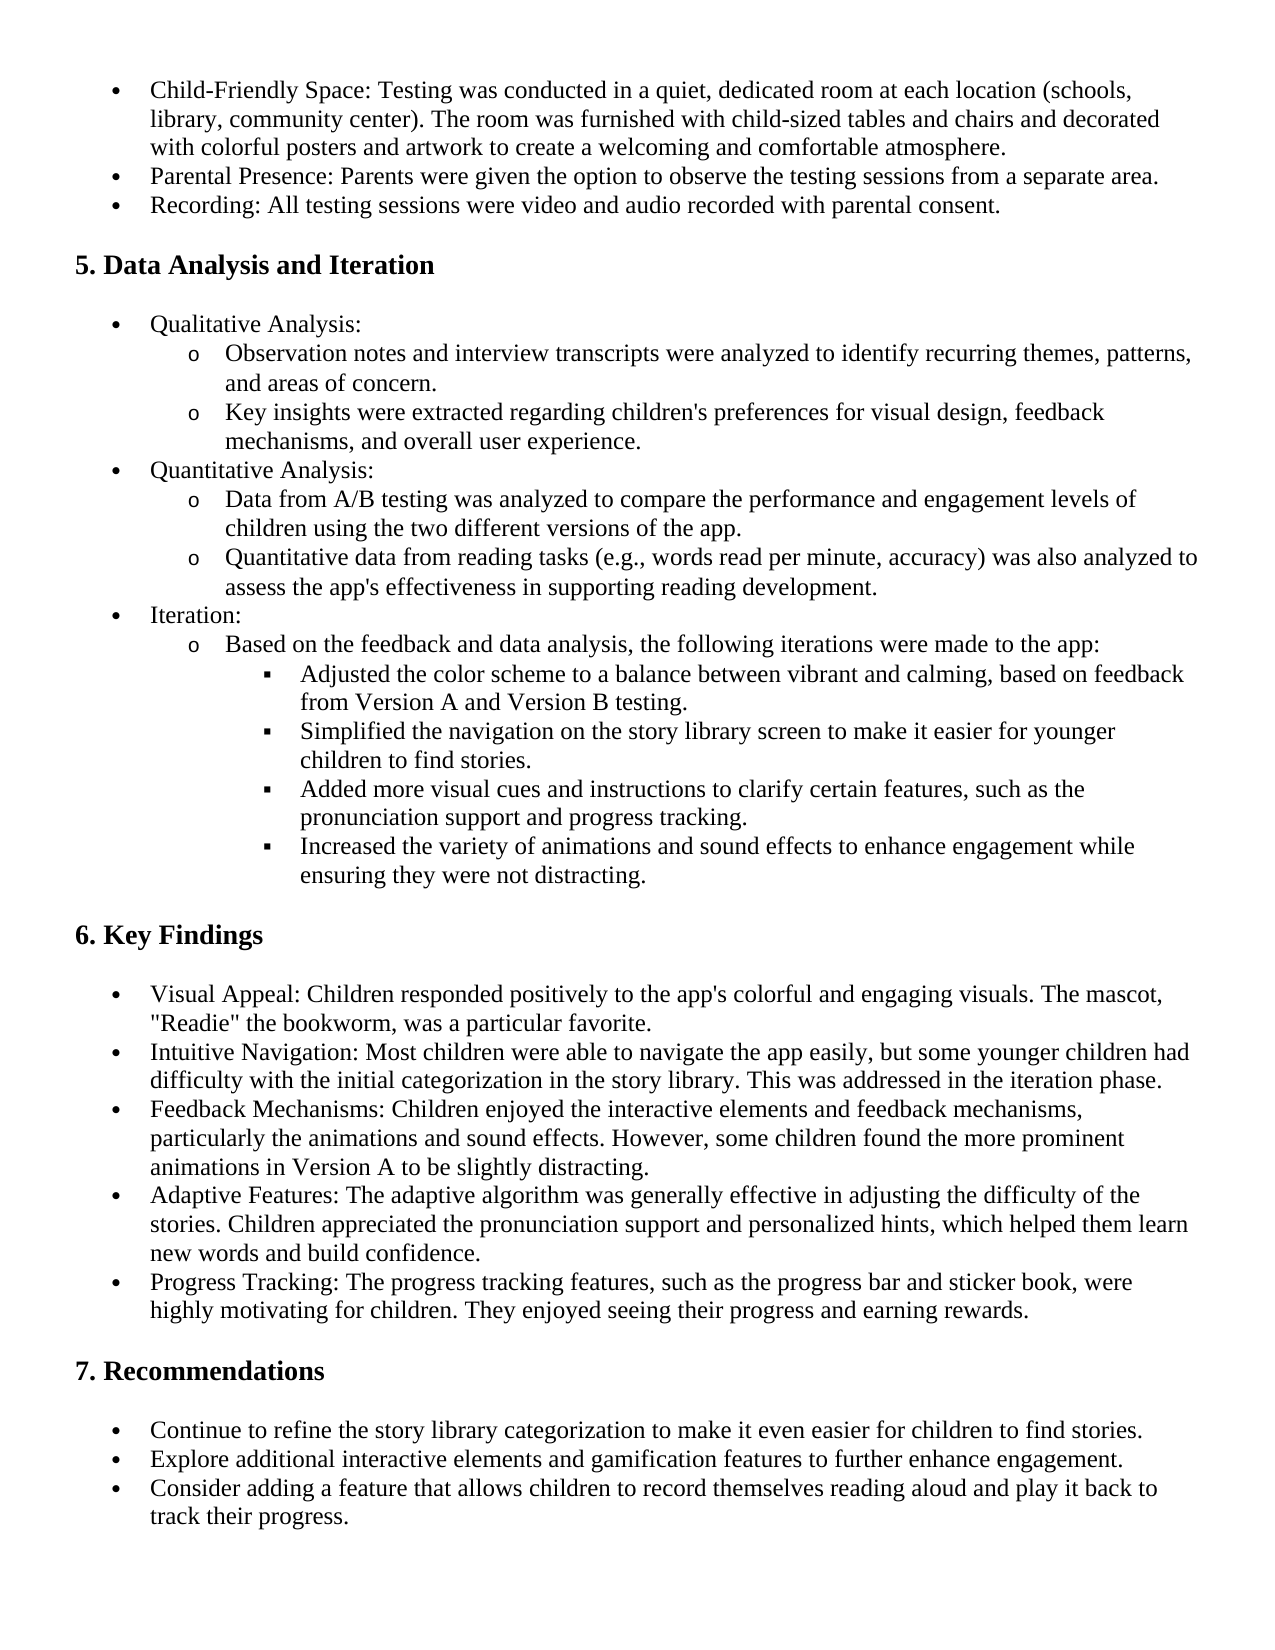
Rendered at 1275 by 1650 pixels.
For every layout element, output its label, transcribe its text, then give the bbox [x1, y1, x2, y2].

list Feedback Mechanisms: Children enjoyed the interactive elements and feedback mechanisms, particularly the animations and sound effects. However, some children found the more prominent animations in Version A to be slightly distracting. [112, 1094, 1200, 1181]
list Data from A/B testing was analyzed to compare the performance and engagement levels of children using the two different versions of the app. [187, 484, 1200, 542]
list Observation notes and interview transcripts were analyzed to identify recurring themes, patterns, and areas of concern. [187, 338, 1200, 397]
list Quantitative Analysis: [112, 455, 1200, 484]
list Parental Presence: Parents were given the option to observe the testing sessions from a separate area. [112, 161, 1200, 190]
list Visual Appeal: Children responded positively to the app's colorful and engaging visuals. The mascot, "Readie" the bookworm, was a particular favorite. [112, 979, 1200, 1037]
list Increased the variety of animations and sound effects to enhance engagement while ensuring they were not distracting. [262, 831, 1200, 889]
text 7. Recommendations [75, 1353, 1200, 1386]
list Based on the feedback and data analysis, the following iterations were made to the app: [187, 629, 1200, 659]
list Explore additional interactive elements and gamification features to further enhance engagement. [112, 1444, 1200, 1473]
list Consider adding a feature that allows children to record themselves reading aloud and play it back to track their progress. [112, 1473, 1200, 1530]
list Added more visual cues and instructions to clarify certain features, such as the pronunciation support and progress tracking. [262, 774, 1200, 831]
list Adaptive Features: The adaptive algorithm was generally effective in adjusting the difficulty of the stories. Children appreciated the pronunciation support and personalized hints, which helped them learn new words and build confidence. [112, 1181, 1200, 1267]
list Progress Tracking: The progress tracking features, such as the progress bar and sticker book, were highly motivating for children. They enjoyed seeing their progress and earning rewards. [112, 1267, 1200, 1324]
list Intuitive Navigation: Most children were able to navigate the app easily, but some younger children had difficulty with the initial categorization in the story library. This was addressed in the iteration phase. [112, 1037, 1200, 1094]
text 5. Data Analysis and Iteration [75, 248, 1200, 280]
list Key insights were extracted regarding children's preferences for visual design, feedback mechanisms, and overall user experience. [187, 397, 1200, 455]
text 6. Key Findings [75, 918, 1200, 950]
list Qualitative Analysis: [112, 309, 1200, 338]
list Continue to refine the story library categorization to make it even easier for children to find stories. [112, 1415, 1200, 1444]
list Simplified the navigation on the story library screen to make it easier for younger children to find stories. [262, 716, 1200, 774]
list Iteration: [112, 600, 1200, 629]
list Recording: All testing sessions were video and audio recorded with parental consent. [112, 190, 1200, 219]
list Adjusted the color scheme to a balance between vibrant and calming, based on feedback from Version A and Version B testing. [262, 659, 1200, 716]
list Child-Friendly Space: Testing was conducted in a quiet, dedicated room at each location (schools, library, community center). The room was furnished with child-sized tables and chairs and decorated with colorful posters and artwork to create a welcoming and comfortable atmosphere. [112, 75, 1200, 161]
list Quantitative data from reading tasks (e.g., words read per minute, accuracy) was also analyzed to assess the app's effectiveness in supporting reading development. [187, 542, 1200, 600]
